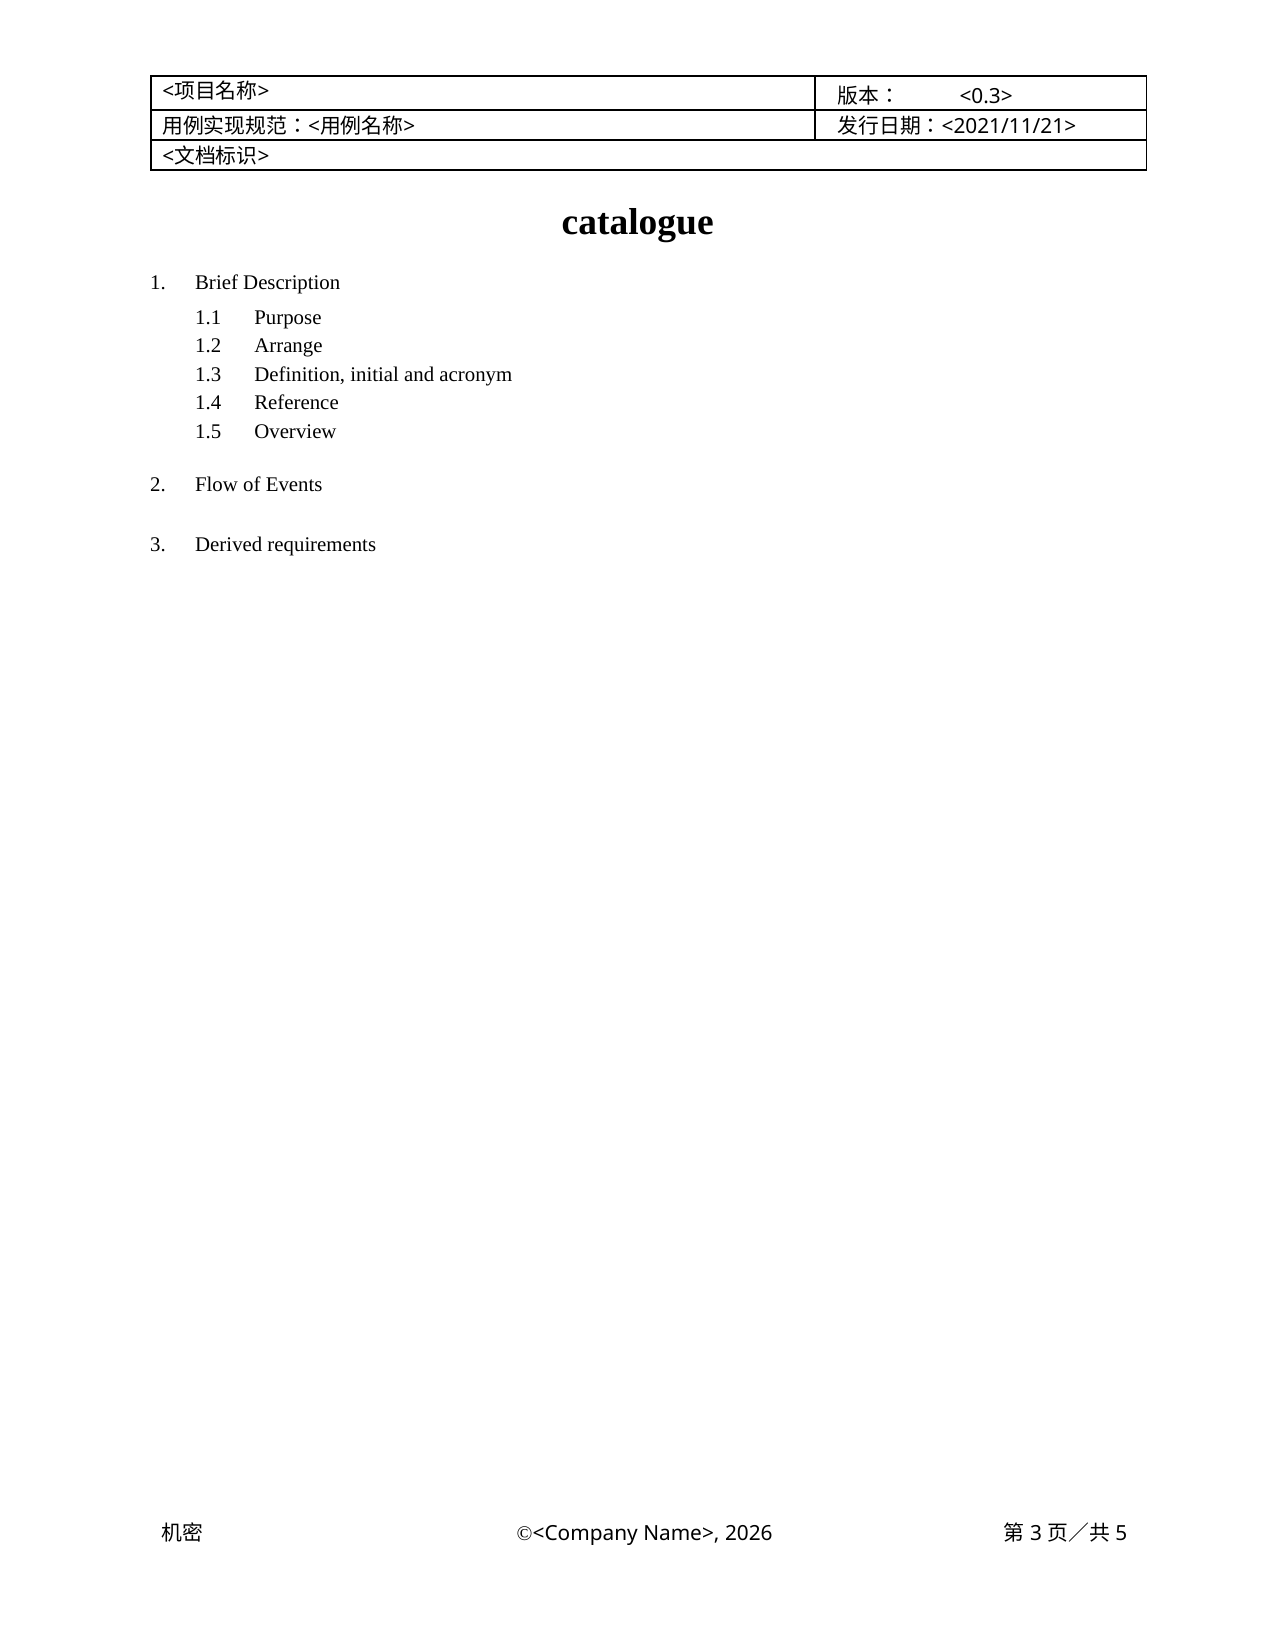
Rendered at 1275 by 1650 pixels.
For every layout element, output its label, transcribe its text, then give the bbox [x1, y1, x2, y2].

text 1.1 Purpose 4 [195, 302, 1050, 330]
text 1.5 Overview 4 [195, 416, 1050, 444]
text 1.4 Reference 4 [195, 387, 1050, 416]
text 1. Brief Description 4 [150, 267, 1050, 296]
title catalogue [150, 199, 1125, 242]
text 3. Derived requirements 4 [150, 529, 1050, 557]
text 2. Flow of Events 4 [150, 469, 1050, 498]
text 1.3 Definition, initial and acronym 4 [195, 359, 1050, 387]
text 1.2 Arrange 4 [195, 330, 1050, 359]
